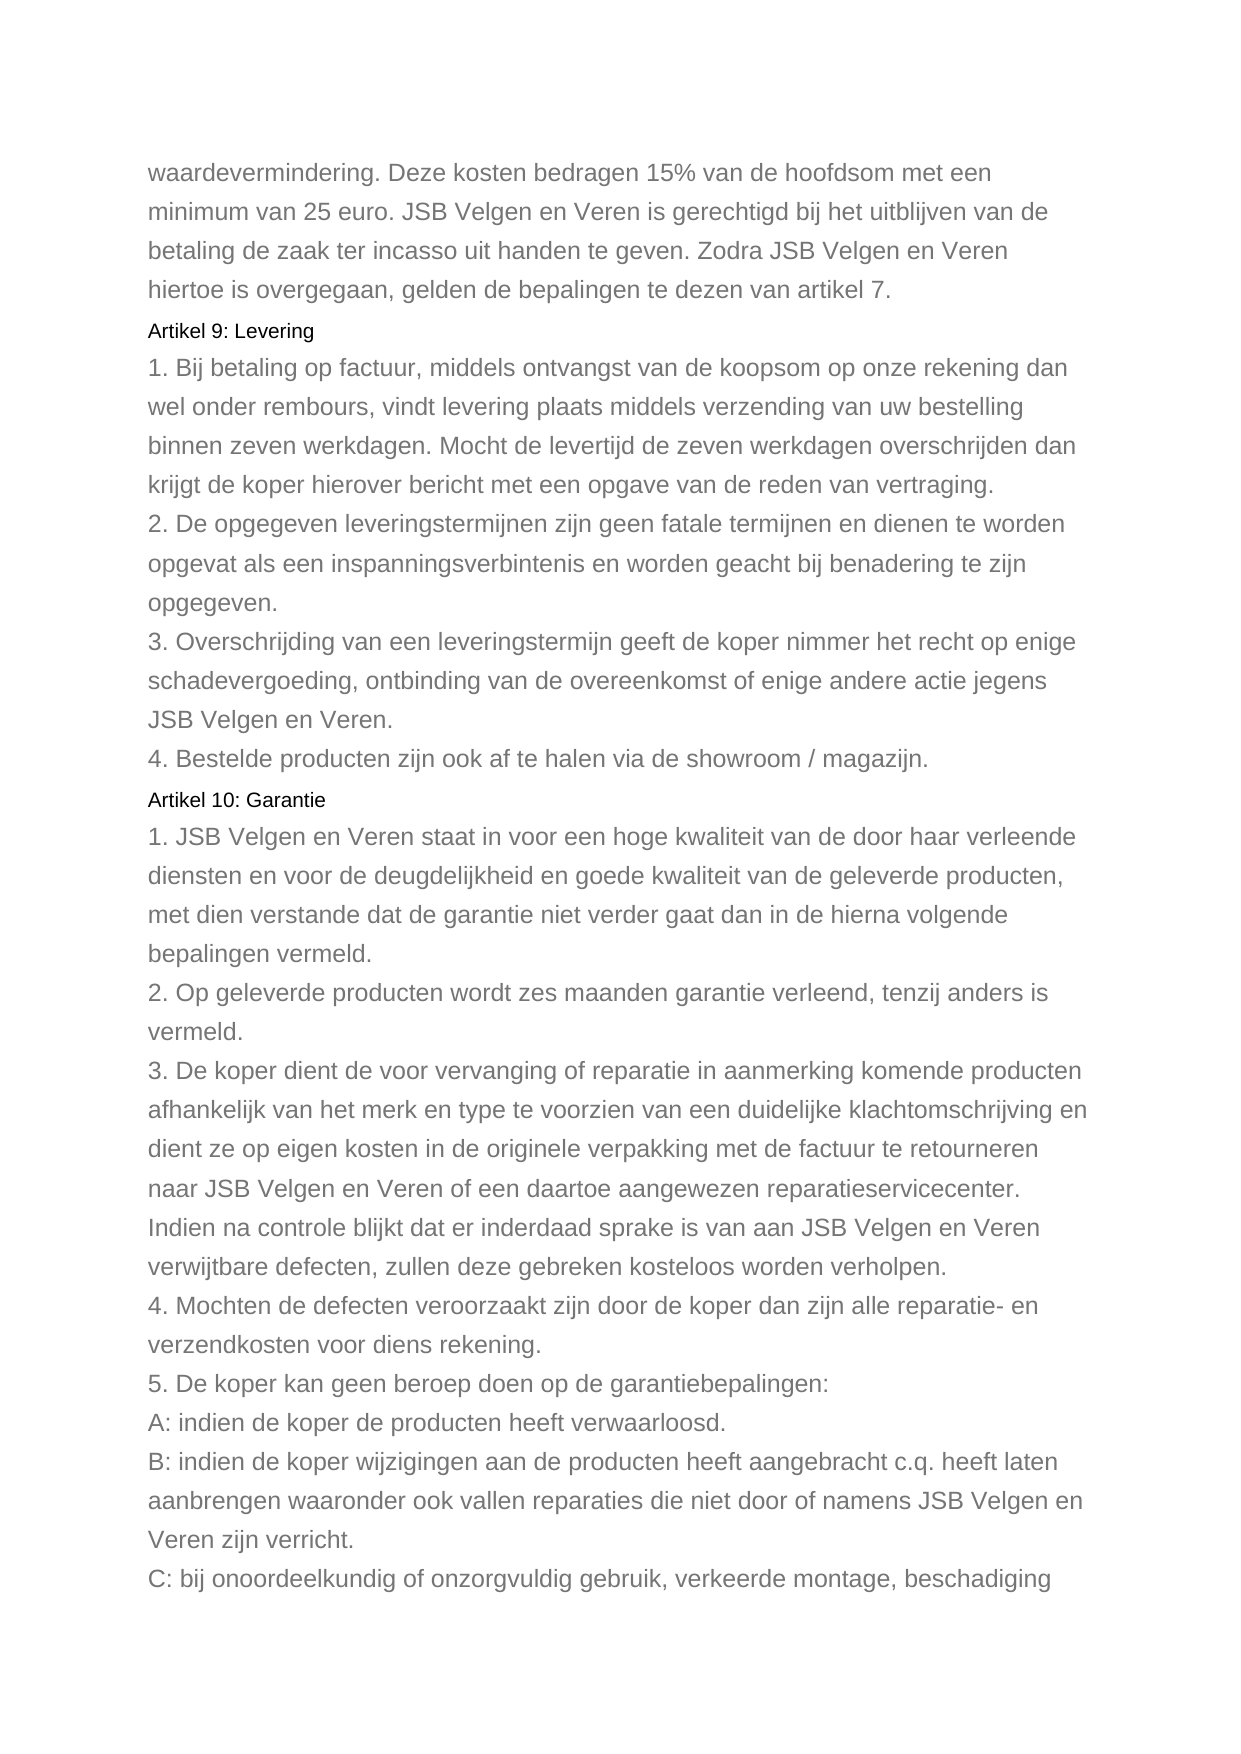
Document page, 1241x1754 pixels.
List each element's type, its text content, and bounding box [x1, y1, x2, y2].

text Artikel 9: Levering [148, 304, 1093, 343]
text 1. Bij betaling op factuur, middels ontvangst van de koopsom op onze rekening dan wel onder rembours, vindt levering plaats middels verzending van uw bestelling binnen zeven werkdagen. Mocht de levertijd de zeven werkdagen overschrijden dan krijgt de koper hierover bericht met een opgave van de reden van vertraging. 2. De opgegeven leveringstermijnen zijn geen fatale termijnen en dienen te worden opgevat als een inspanningsverbintenis en worden geacht bij benadering te zijn opgegeven. 3. Overschrijding van een leveringstermijn geeft de koper nimmer het recht op enige schadevergoeding, ontbinding van de overeenkomst of enige andere actie jegens JSB Velgen en Veren. 4. Bestelde producten zijn ook af te halen via de showroom / magazijn. [148, 343, 1093, 773]
text Artikel 10: Garantie [148, 773, 1093, 812]
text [148, 812, 1093, 1593]
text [148, 148, 1093, 304]
